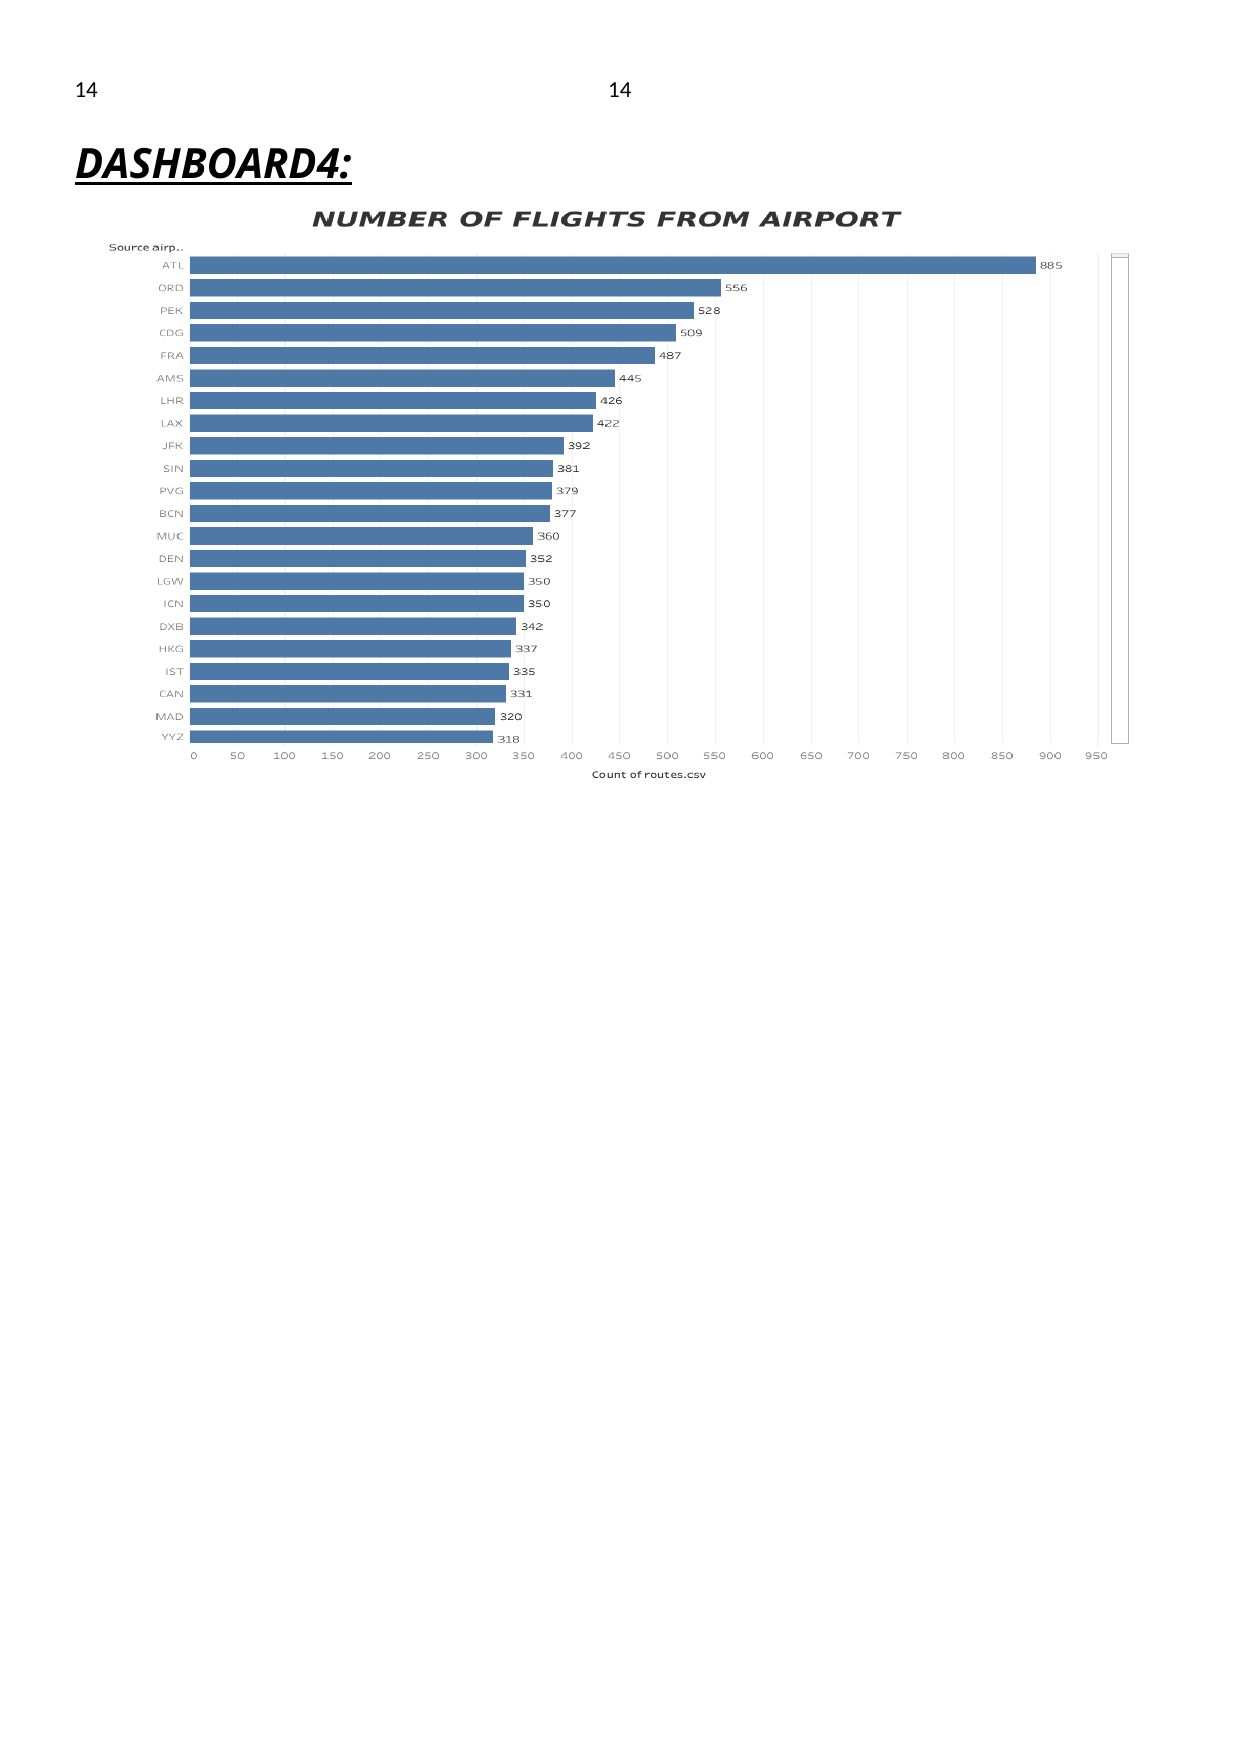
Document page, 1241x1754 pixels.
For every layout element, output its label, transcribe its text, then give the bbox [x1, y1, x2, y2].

text DASHBOARD4: [75, 134, 1165, 793]
